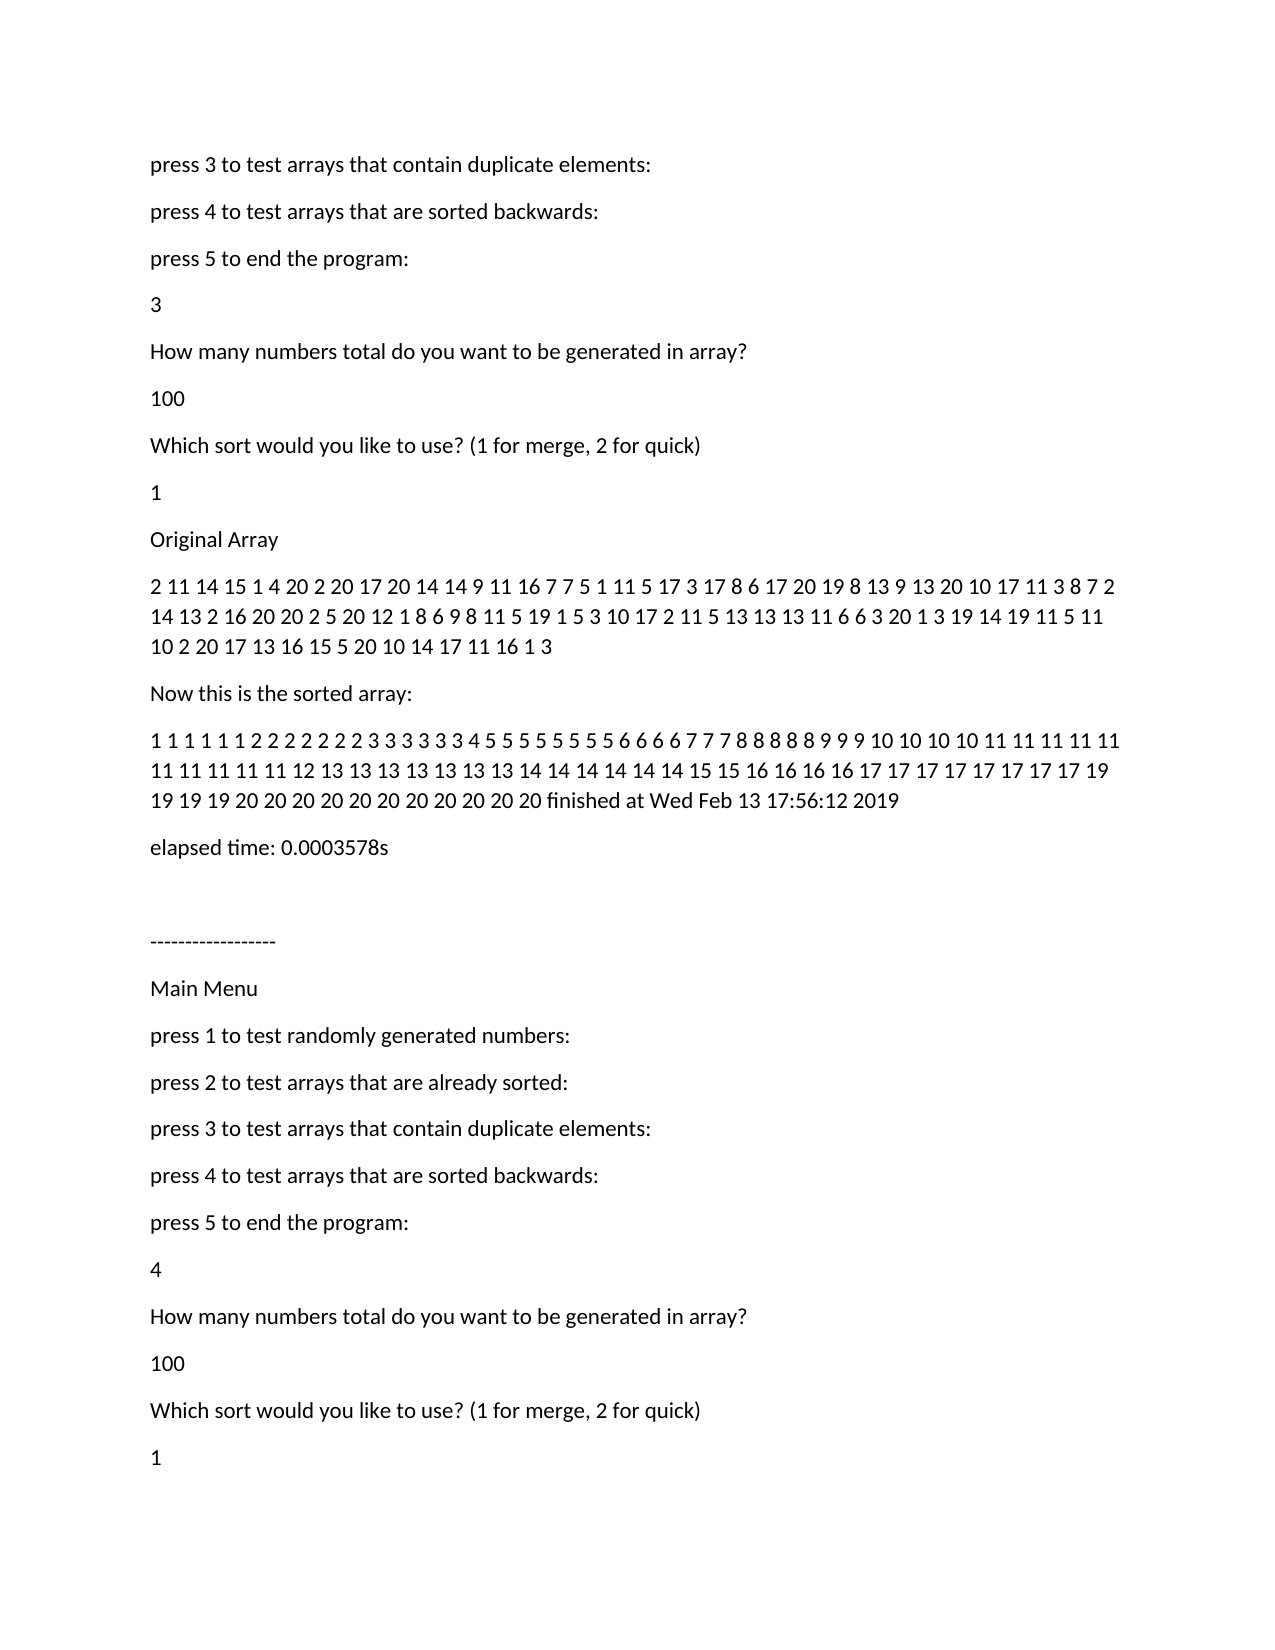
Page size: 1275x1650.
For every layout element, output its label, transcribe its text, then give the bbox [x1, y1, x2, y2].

text press 3 to test arrays that contain duplicate elements: [150, 150, 1125, 178]
text press 4 to test arrays that are sorted backwards: [150, 1161, 1125, 1189]
text How many numbers total do you want to be generated in array? [150, 337, 1125, 366]
text 100 [150, 1349, 1125, 1377]
text press 2 to test arrays that are already sorted: [150, 1068, 1125, 1096]
text Which sort would you like to use? (1 for merge, 2 for quick) [150, 431, 1125, 459]
text press 3 to test arrays that contain duplicate elements: [150, 1114, 1125, 1143]
text 1 [150, 1443, 1125, 1471]
text press 1 to test randomly generated numbers: [150, 1021, 1125, 1049]
text Original Array [150, 525, 1125, 553]
text Main Menu [150, 974, 1125, 1002]
text 4 [150, 1255, 1125, 1283]
text press 5 to end the program: [150, 244, 1125, 272]
text 1 1 1 1 1 1 2 2 2 2 2 2 2 3 3 3 3 3 3 4 5 5 5 5 5 5 5 5 6 6 6 6 7 7 7 8 8 8 8 8 9 9 9 10 10 10 10 11 11 11 11 11 11 11 11 11 11 12 13 13 13 13 13 13 13 14 14 14 14 14 14 15 15 16 16 16 16 17 17 17 17 17 17 17 17 19 19 19 19 20 20 20 20 20 20 20 20 20 20 20 finished at Wed Feb 13 17:56:12 2019 [150, 726, 1125, 814]
text press 5 to end the program: [150, 1208, 1125, 1236]
text ------------------ [150, 927, 1125, 955]
text 100 [150, 384, 1125, 412]
text 2 11 14 15 1 4 20 2 20 17 20 14 14 9 11 16 7 7 5 1 11 5 17 3 17 8 6 17 20 19 8 13 9 13 20 10 17 11 3 8 7 2 14 13 2 16 20 20 2 5 20 12 1 8 6 9 8 11 5 19 1 5 3 10 17 2 11 5 13 13 13 11 6 6 3 20 1 3 19 14 19 11 5 11 10 2 20 17 13 16 15 5 20 10 14 17 11 16 1 3 [150, 572, 1125, 660]
text 1 [150, 478, 1125, 506]
text 3 [150, 291, 1125, 319]
text How many numbers total do you want to be generated in array? [150, 1302, 1125, 1330]
text Which sort would you like to use? (1 for merge, 2 for quick) [150, 1396, 1125, 1424]
text elapsed time: 0.0003578s [150, 833, 1125, 861]
text Now this is the sorted array: [150, 679, 1125, 707]
text press 4 to test arrays that are sorted backwards: [150, 197, 1125, 225]
